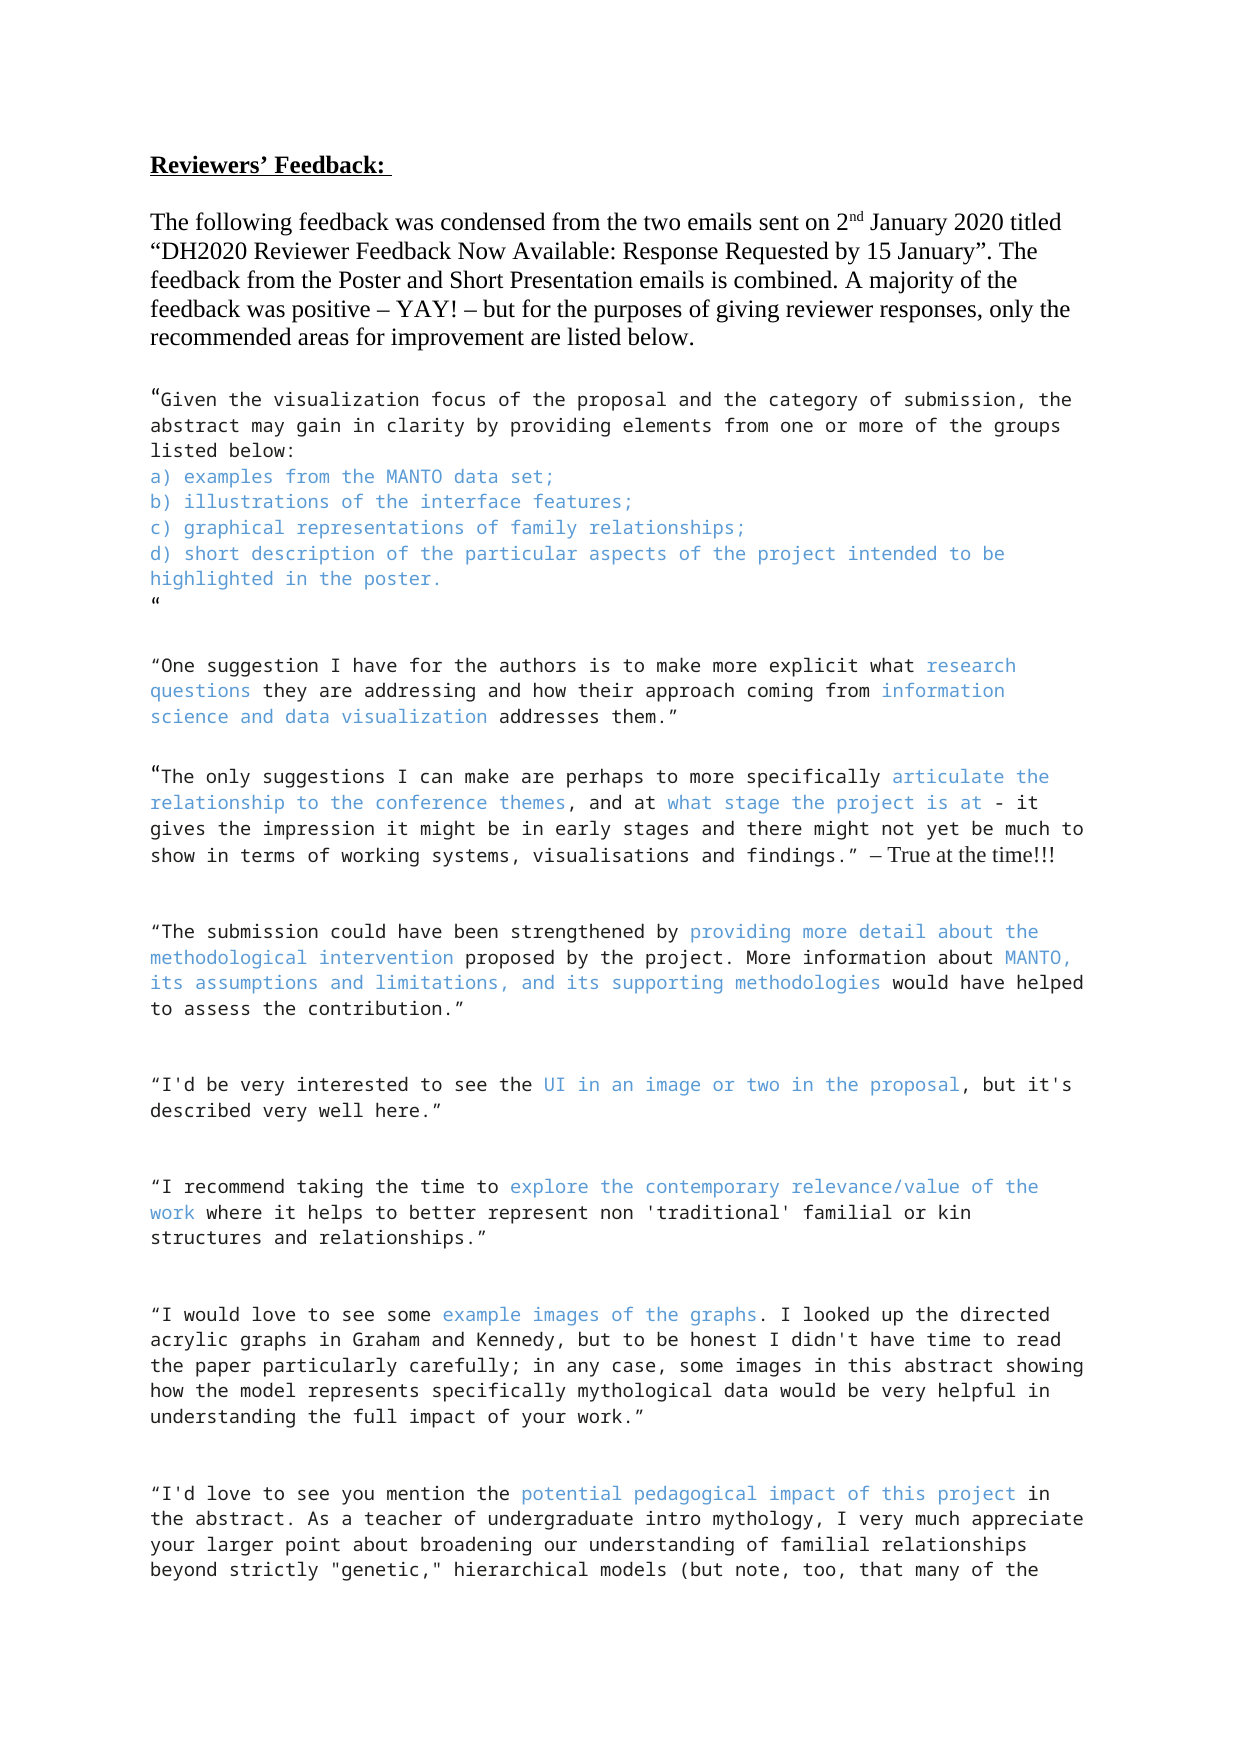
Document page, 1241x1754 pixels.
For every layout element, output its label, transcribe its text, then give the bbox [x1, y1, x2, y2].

text “I would love to see some example images of the graphs. I looked up the directed acrylic graphs in Graham and Kennedy, but to be honest I didn't have time to read the paper particularly carefully; in any case, some images in this abstract showing how the model represents specifically mythological data would be very helpful in understanding the full impact of your work.” [645, 1301, 1090, 1429]
text “One suggestion I have for the authors is to make more explicit what research questions they are addressing and how their approach coming from information science and data visualization addresses them.” [150, 652, 1090, 728]
text “ [150, 591, 1090, 621]
text Reviewers’ Feedback: [150, 150, 1090, 179]
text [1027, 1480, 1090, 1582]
text “I recommend taking the time to explore the contemporary relevance/value of the work where it helps to better represent non 'traditional' familial or kin structures and relationships.” [499, 1174, 1090, 1250]
text “I'd be very interested to see the UI in an image or two in the proposal, but it's described very well here.” [442, 1072, 1090, 1123]
text “The only suggestions I can make are perhaps to more specifically articulate the relationship to the conference themes, and at what stage the project is at - it gives the impression it might be in early stages and there might not yet be much to show in terms of working systems, visualisations and findings.” – True at the time!!! [150, 759, 1090, 867]
text “Given the visualization focus of the proposal and the category of submission, the abstract may gain in clarity by providing elements from one or more of the groups listed below: a) examples from the MANTO data set; b) illustrations of the interface features; c) graphical representations of family relationships; d) short description of the particular aspects of the project intended to be highlighted in the poster. [150, 382, 1090, 591]
text “The submission could have been strengthened by providing more detail about the methodological intervention proposed by the project. More information about MANTO, its assumptions and limitations, and its supporting methodologies would have helped to assess the contribution.” [150, 918, 1090, 1021]
text The following feedback was condensed from the two emails sent on 2nd January 2020 titled “DH2020 Reviewer Feedback Now Available: Response Requested by 15 January”. The feedback from the Poster and Short Presentation emails is combined. A majority of the feedback was positive – YAY! – but for the purposes of giving reviewer responses, only the recommended areas for improvement are listed below. [150, 207, 1090, 351]
